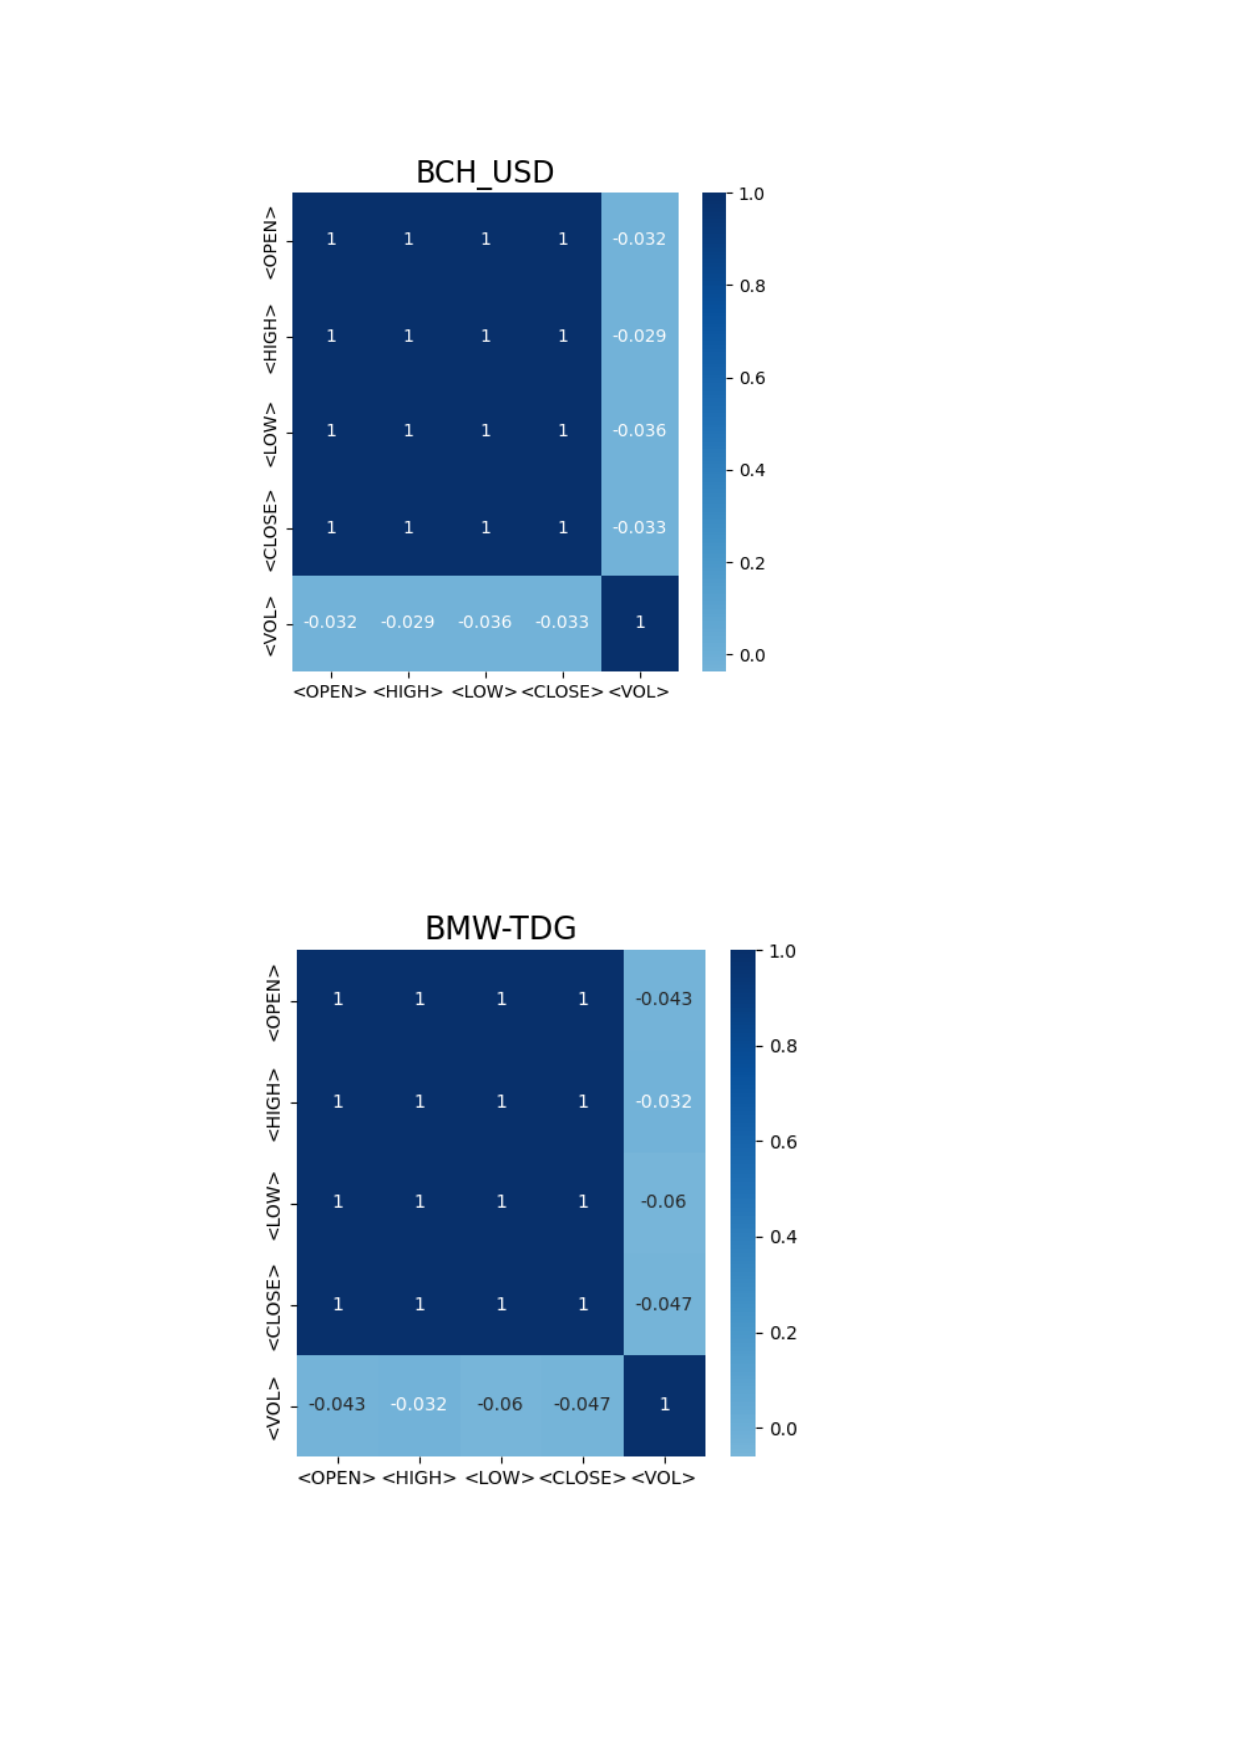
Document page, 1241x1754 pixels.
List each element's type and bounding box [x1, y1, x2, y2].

picture [214, 871, 873, 1529]
picture [214, 118, 837, 740]
